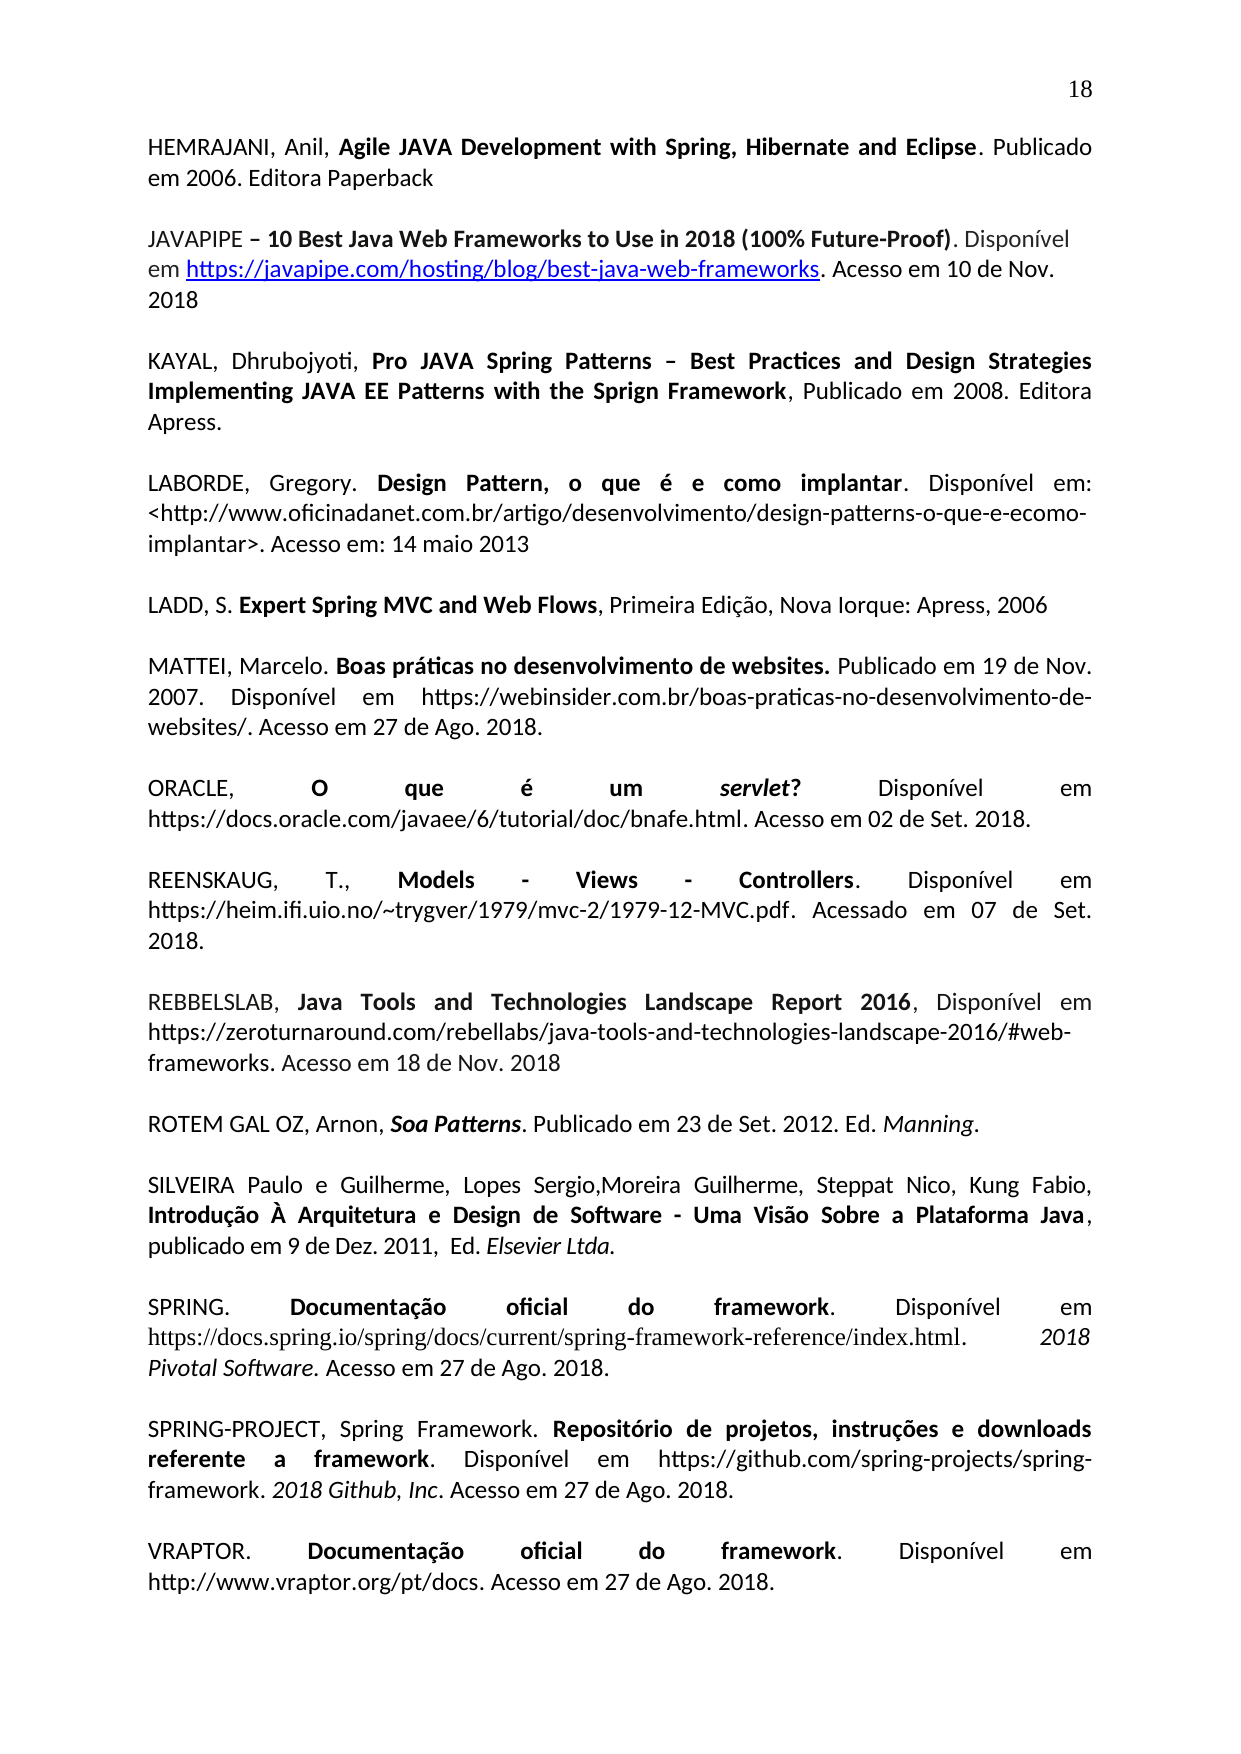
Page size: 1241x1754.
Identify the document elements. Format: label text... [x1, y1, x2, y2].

text ROTEM GAL OZ, Arnon, Soa Patterns. Publicado em 23 de Set. 2012. Ed. Manning. [148, 1108, 1092, 1138]
text SPRING. Documentação oficial do framework. Disponível em https://docs.spring.io/spring/docs/current/spring-framework-reference/index.html. 2018 Pivotal Software. Acesso em 27 de Ago. 2018. [148, 1291, 1092, 1383]
text HEMRAJANI, Anil, Agile JAVA Development with Spring, Hibernate and Eclipse. Publicado em 2006. Editora Paperback [148, 131, 1092, 192]
text SPRING-PROJECT, Spring Framework. Repositório de projetos, instruções e downloads referente a framework. Disponível em https://github.com/spring-projects/spring-framework. 2018 Github, Inc. Acesso em 27 de Ago. 2018. [148, 1413, 1092, 1505]
subtitle SILVEIRA Paulo e Guilherme, Lopes Sergio,Moreira Guilherme, Steppat Nico, Kung Fabio, Introdução À Arquitetura e Design de Software - Uma Visão Sobre a Plataforma Java, publicado em 9 de Dez. 2011, Ed. Elsevier Ltda. [148, 1169, 1092, 1261]
text ORACLE, O que é um servlet? Disponível em https://docs.oracle.com/javaee/6/tutorial/doc/bnafe.html. Acesso em 02 de Set. 2018. [148, 772, 1092, 833]
text REBBELSLAB, Java Tools and Technologies Landscape Report 2016, Disponível em https://zeroturnaround.com/rebellabs/java-tools-and-technologies-landscape-2016/#web-frameworks. Acesso em 18 de Nov. 2018 [148, 986, 1092, 1077]
text VRAPTOR. Documentação oficial do framework. Disponível em http://www.vraptor.org/pt/docs. Acesso em 27 de Ago. 2018. [148, 1535, 1092, 1596]
text LABORDE, Gregory. Design Pattern, o que é e como implantar. Disponível em: <http://www.oficinadanet.com.br/artigo/desenvolvimento/design-patterns-o-que-e-ecomo-implantar>. Acesso em: 14 maio 2013 [148, 467, 1092, 558]
text LADD, S. Expert Spring MVC and Web Flows, Primeira Edição, Nova Iorque: Apress, 2006 [148, 589, 1092, 619]
text JAVAPIPE – 10 Best Java Web Frameworks to Use in 2018 (100% Future-Proof). Disponível em https://javapipe.com/hosting/blog/best-java-web-frameworks. Acesso em 10 de Nov. 2018 [148, 223, 1092, 314]
text REENSKAUG, T., Models - Views - Controllers. Disponível em https://heim.ifi.uio.no/~trygver/1979/mvc-2/1979-12-MVC.pdf. Acessado em 07 de Set. 2018. [148, 864, 1092, 955]
text MATTEI, Marcelo. Boas práticas no desenvolvimento de websites. Publicado em 19 de Nov. 2007. Disponível em https://webinsider.com.br/boas-praticas-no-desenvolvimento-de-websites/. Acesso em 27 de Ago. 2018. [148, 650, 1092, 742]
text KAYAL, Dhrubojyoti, Pro JAVA Spring Patterns – Best Practices and Design Strategies Implementing JAVA EE Patterns with the Sprign Framework, Publicado em 2008. Editora Apress. [148, 345, 1092, 436]
